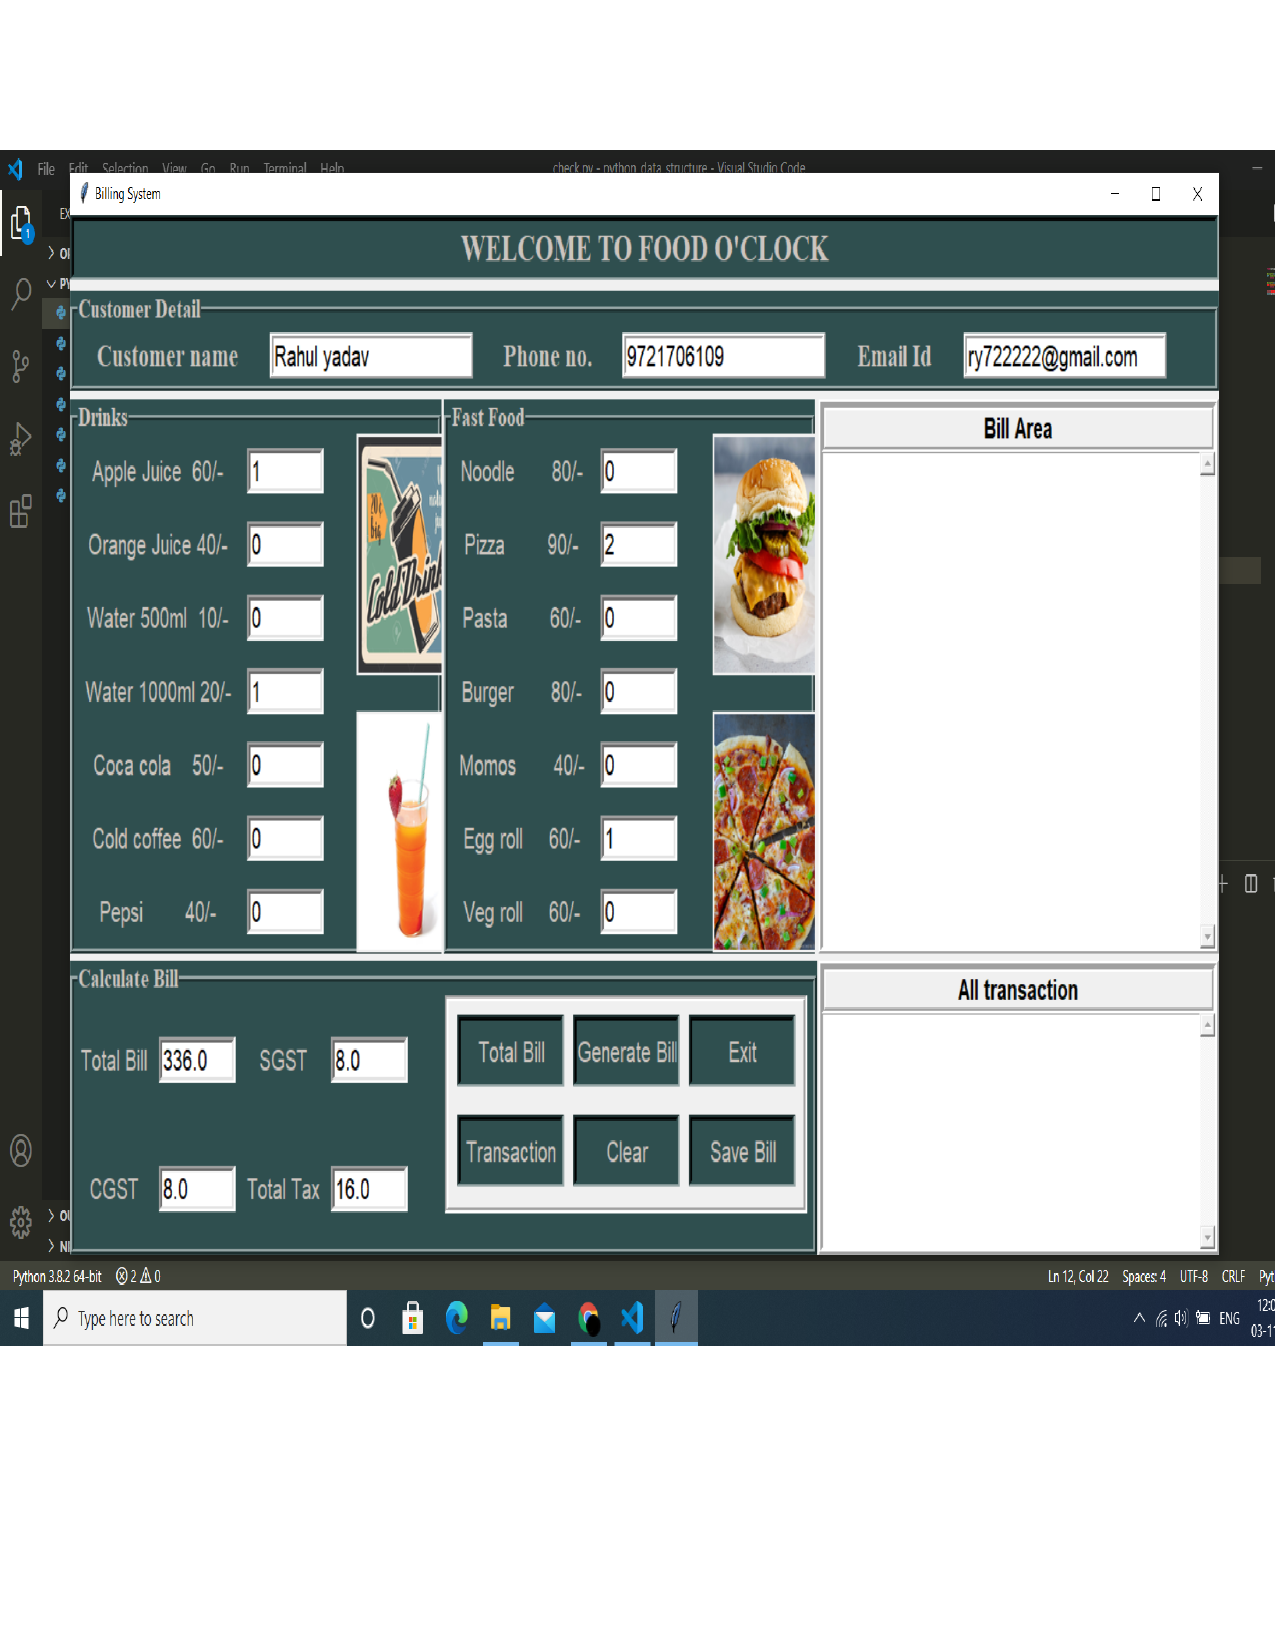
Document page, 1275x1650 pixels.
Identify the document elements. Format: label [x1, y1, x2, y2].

picture [0, 150, 1275, 1346]
